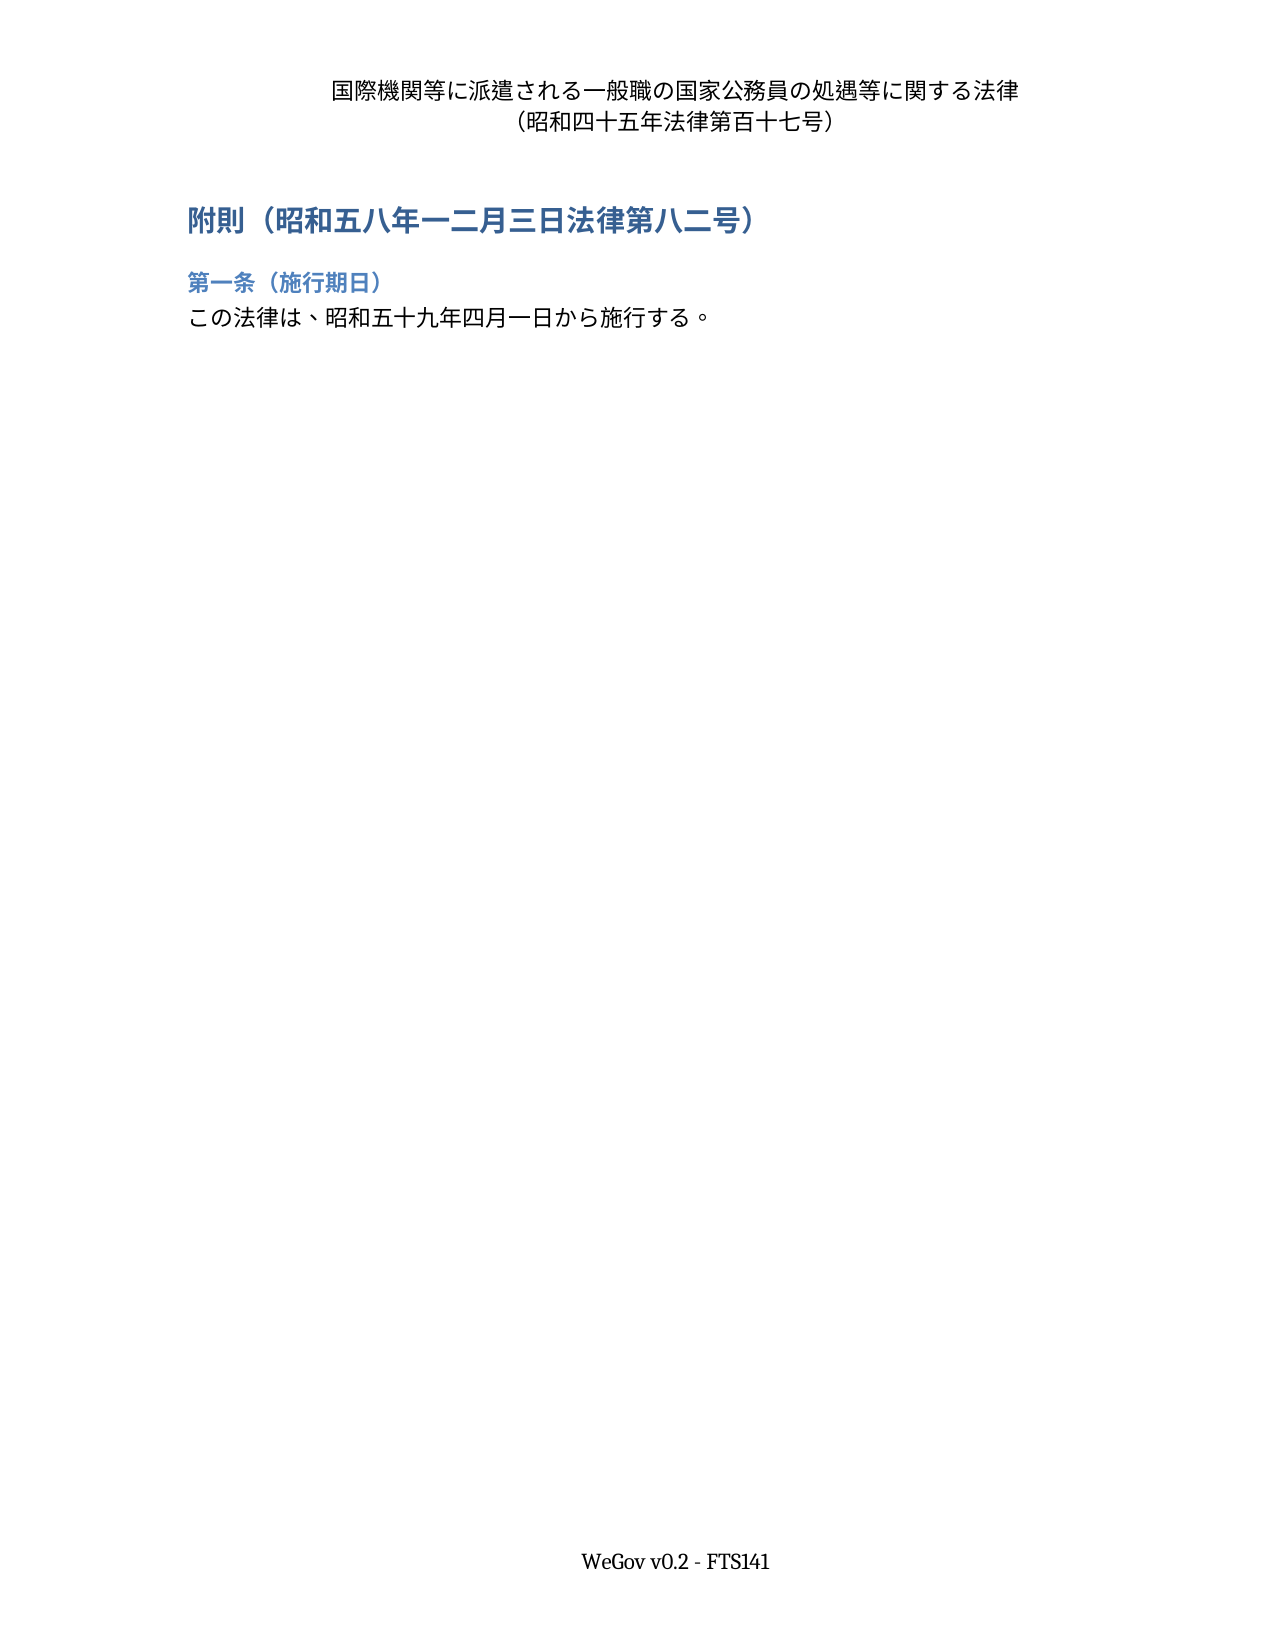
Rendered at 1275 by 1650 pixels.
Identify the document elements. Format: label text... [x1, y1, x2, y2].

subtitle 附則（昭和五八年一二月三日法律第八二号） [187, 200, 1087, 240]
subtitle 第一条（施行期日） [187, 266, 1087, 298]
text この法律は、昭和五十九年四月一日から施行する。 [187, 302, 1087, 334]
